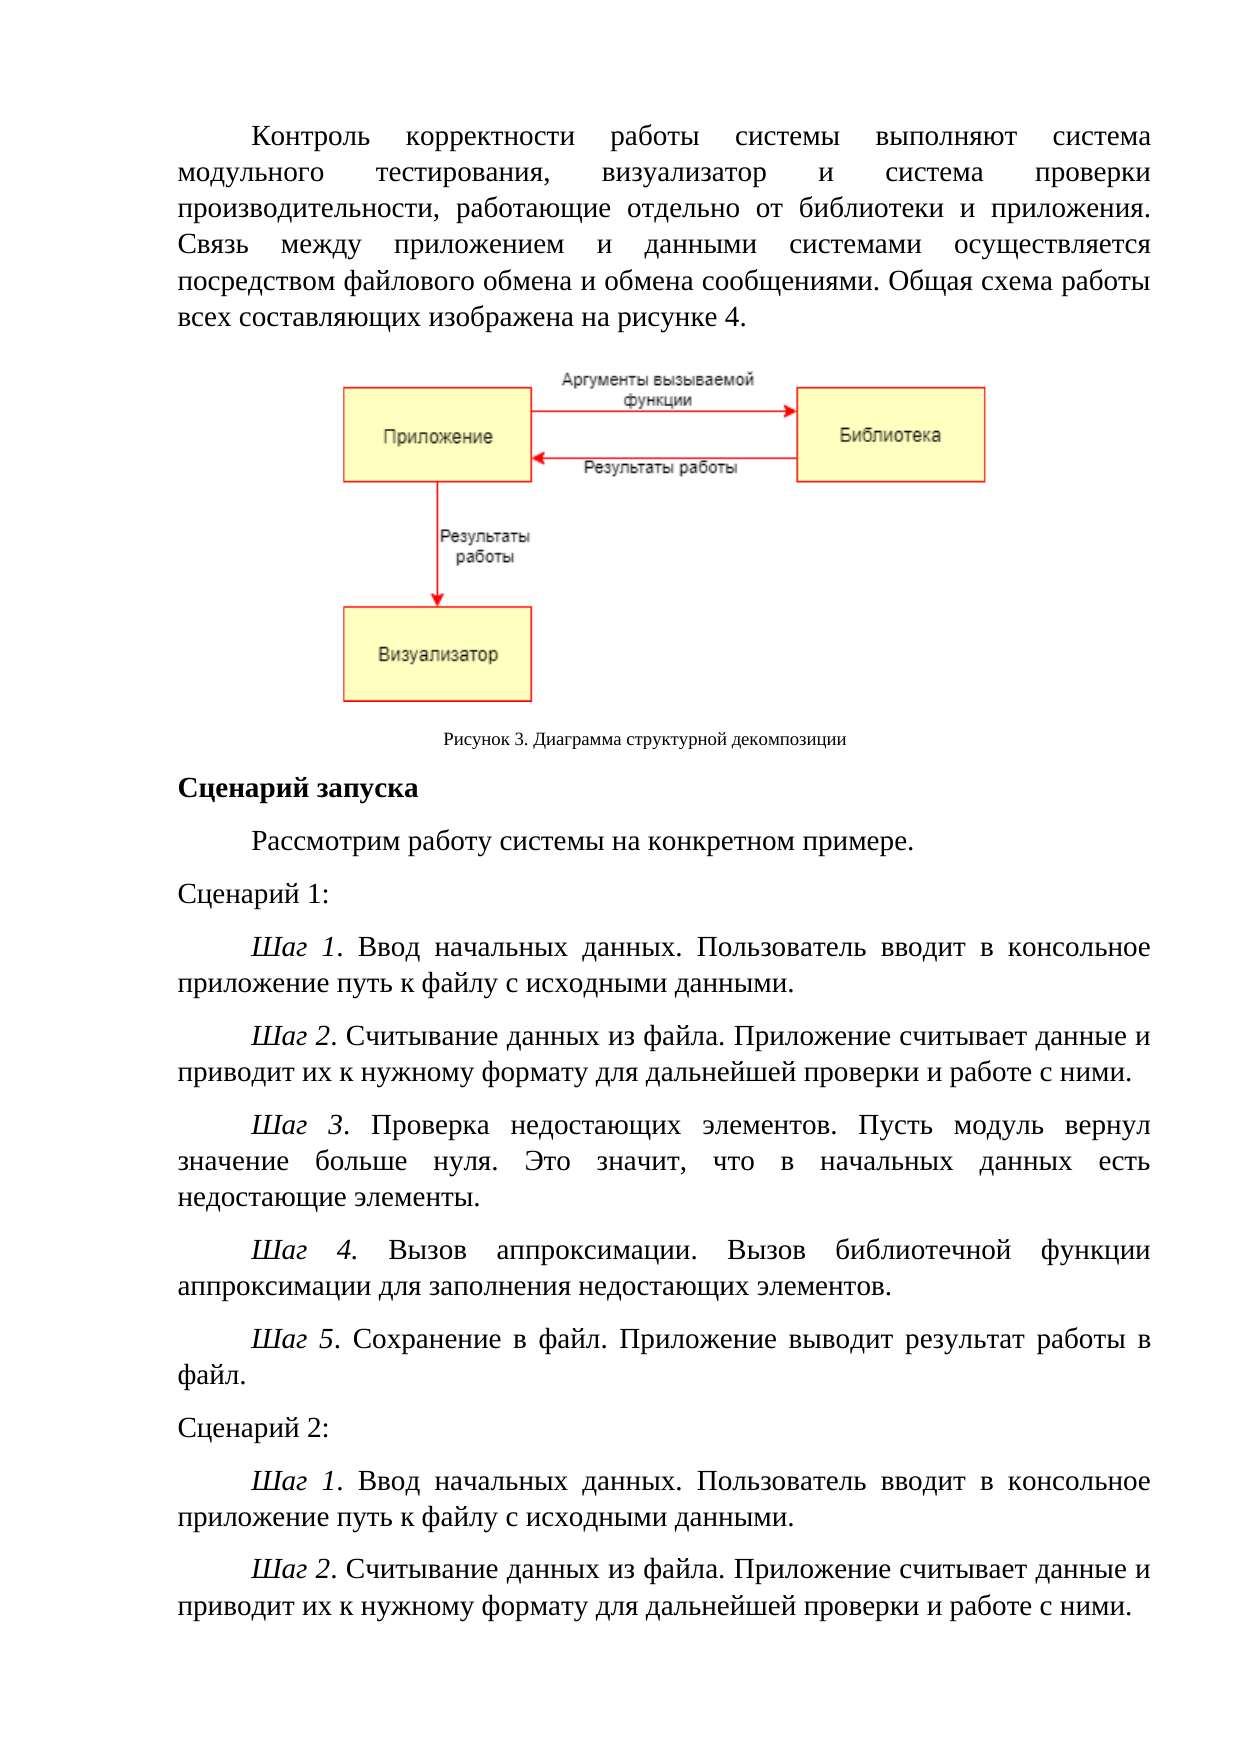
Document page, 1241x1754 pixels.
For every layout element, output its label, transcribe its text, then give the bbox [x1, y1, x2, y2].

picture [343, 370, 986, 702]
text Шаг 1. Ввод начальных данных. Пользователь вводит в консольное приложение путь к файлу с исходными данными. [177, 929, 1152, 998]
text Шаг 3. Проверка недостающих элементов. Пусть модуль вернул значение больше нуля. Это значит, что в начальных данных есть недостающие элементы. [177, 1107, 1152, 1213]
text Шаг 1. Ввод начальных данных. Пользователь вводит в консольное приложение путь к файлу с исходными данными. [177, 1463, 1152, 1532]
text Шаг 2. Считывание данных из файла. Приложение считывает данные и приводит их к нужному формату для дальнейшей проверки и работе с ними. [177, 1552, 1152, 1621]
text Шаг 5. Сохранение в файл. Приложение выводит результат работы в файл. [177, 1321, 1152, 1391]
text Рассмотрим работу системы на конкретном примере. [177, 823, 1152, 857]
text Шаг 4. Вызов аппроксимации. Вызов библиотечной функции аппроксимации для заполнения недостающих элементов. [177, 1232, 1152, 1302]
text Шаг 2. Считывание данных из файла. Приложение считывает данные и приводит их к нужному формату для дальнейшей проверки и работе с ними. [177, 1018, 1152, 1087]
text Сценарий 2: [177, 1410, 1152, 1443]
text Сценарий 1: [177, 876, 1152, 909]
text Контроль корректности работы системы выполняют система модульного тестирования, визуализатор и система проверки производительности, работающие отдельно от библиотеки и приложения. Связь между приложением и данными системами осуществляется посредством файлового обмена и обмена сообщениями. Общая схема работы всех составляющих изображена на рисунке 4. [177, 118, 1152, 332]
